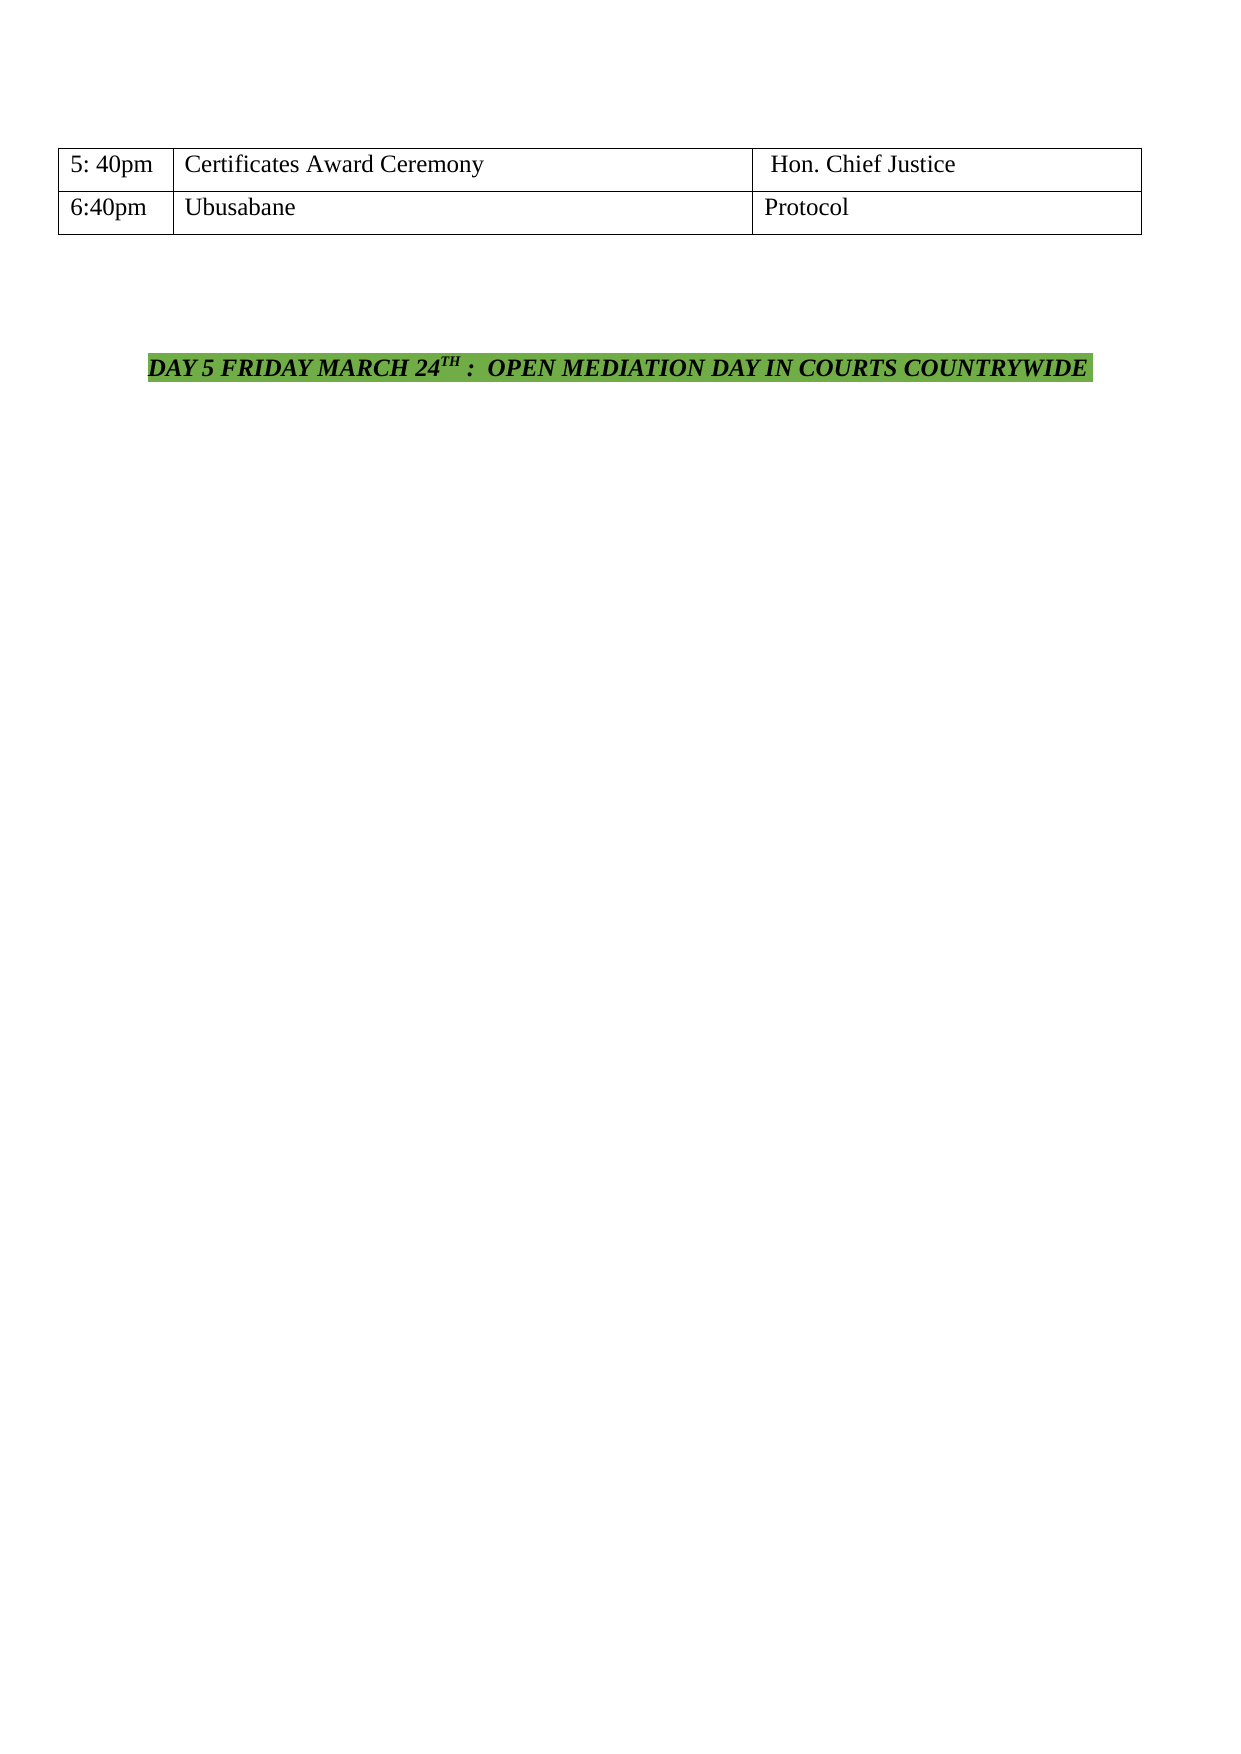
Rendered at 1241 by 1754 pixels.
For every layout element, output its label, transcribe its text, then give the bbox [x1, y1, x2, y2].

table_cell Ubusabane [174, 192, 752, 233]
text DAY 5 FRIDAY MARCH 24TH : OPEN MEDIATION DAY IN COURTS COUNTRYWIDE [148, 353, 1093, 382]
table_cell Certificates Award Ceremony [174, 149, 752, 191]
table_cell Hon. Chief Justice [753, 149, 1141, 191]
table_cell 5: 40pm [59, 149, 173, 191]
table_cell 6:40pm [59, 192, 173, 233]
table_cell Protocol [753, 192, 1141, 233]
